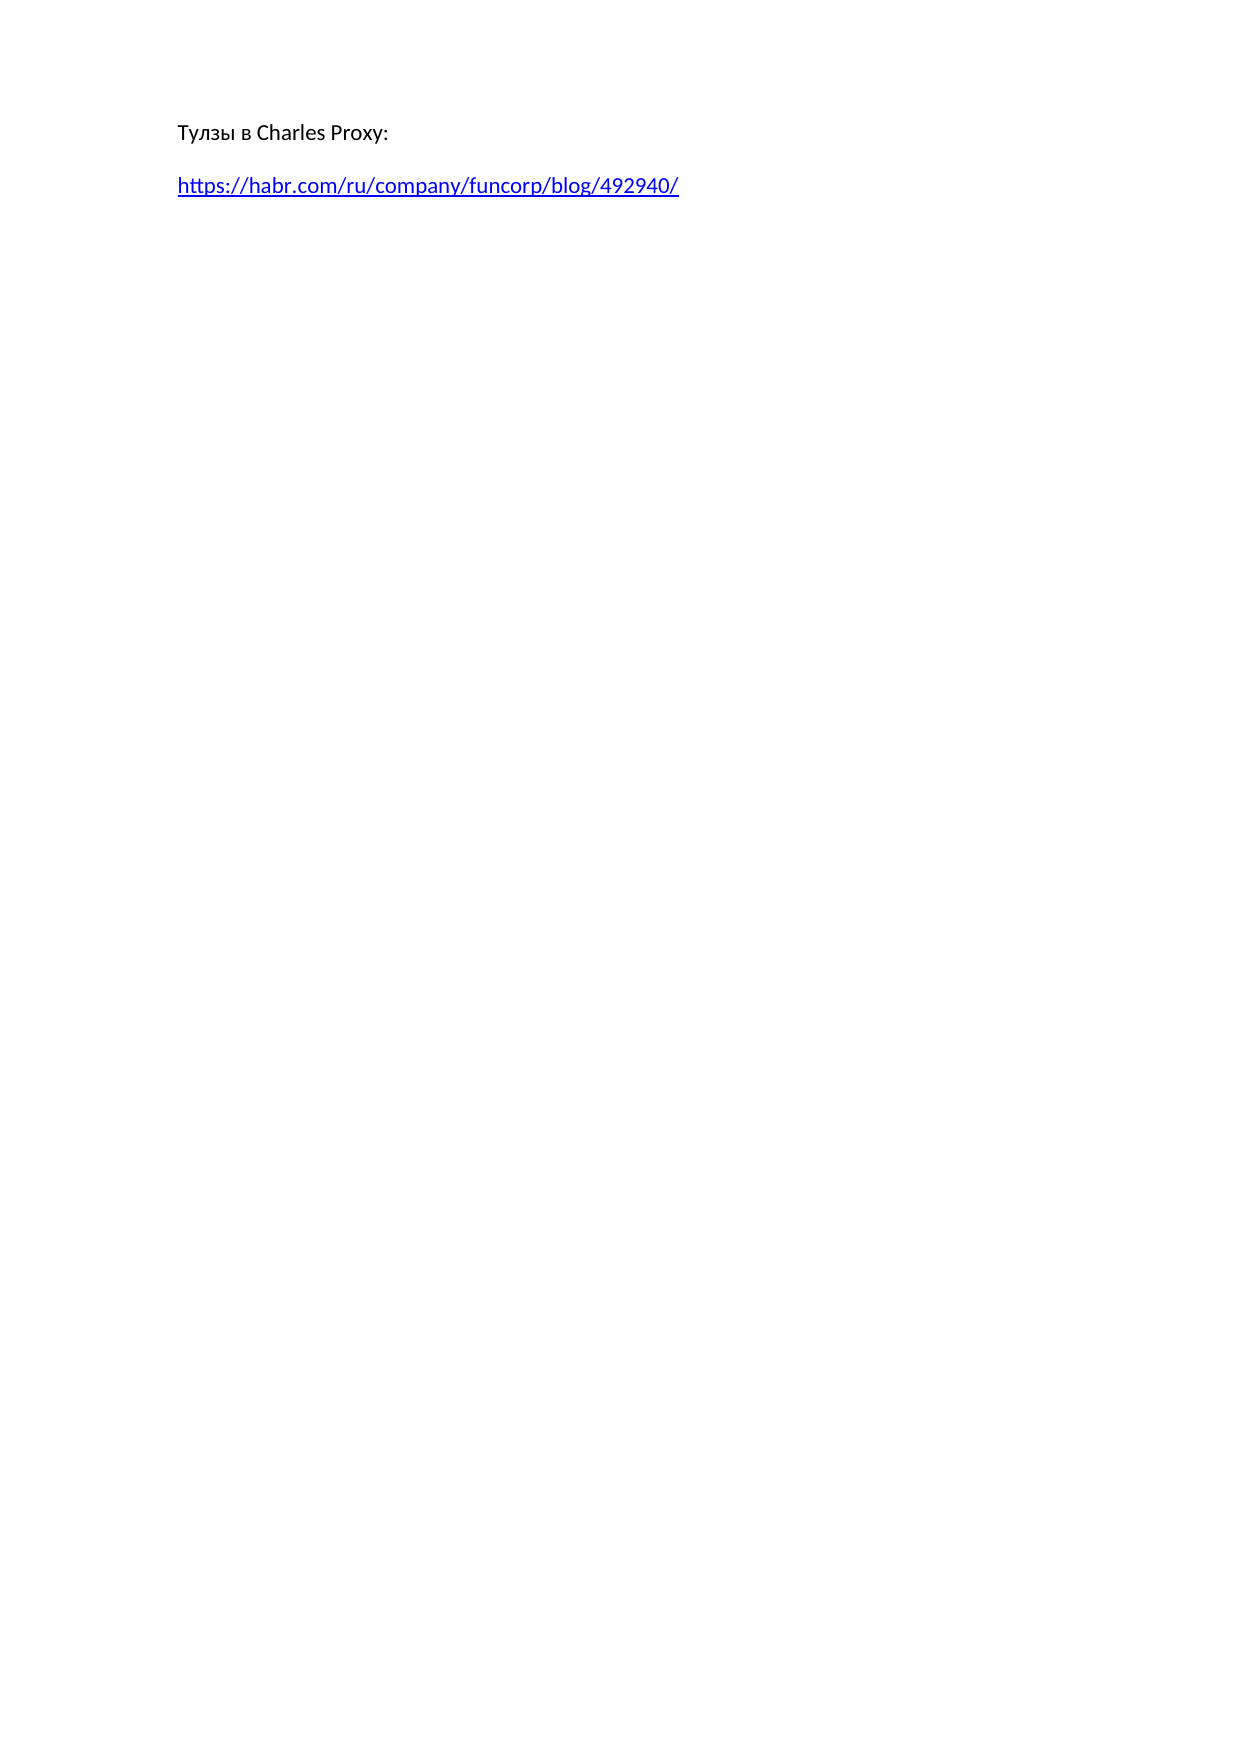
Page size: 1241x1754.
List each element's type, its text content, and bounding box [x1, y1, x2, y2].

text https://habr.com/ru/company/funcorp/blog/492940/ [177, 171, 1152, 199]
text Тулзы в Charles Proxy: [177, 118, 1152, 146]
